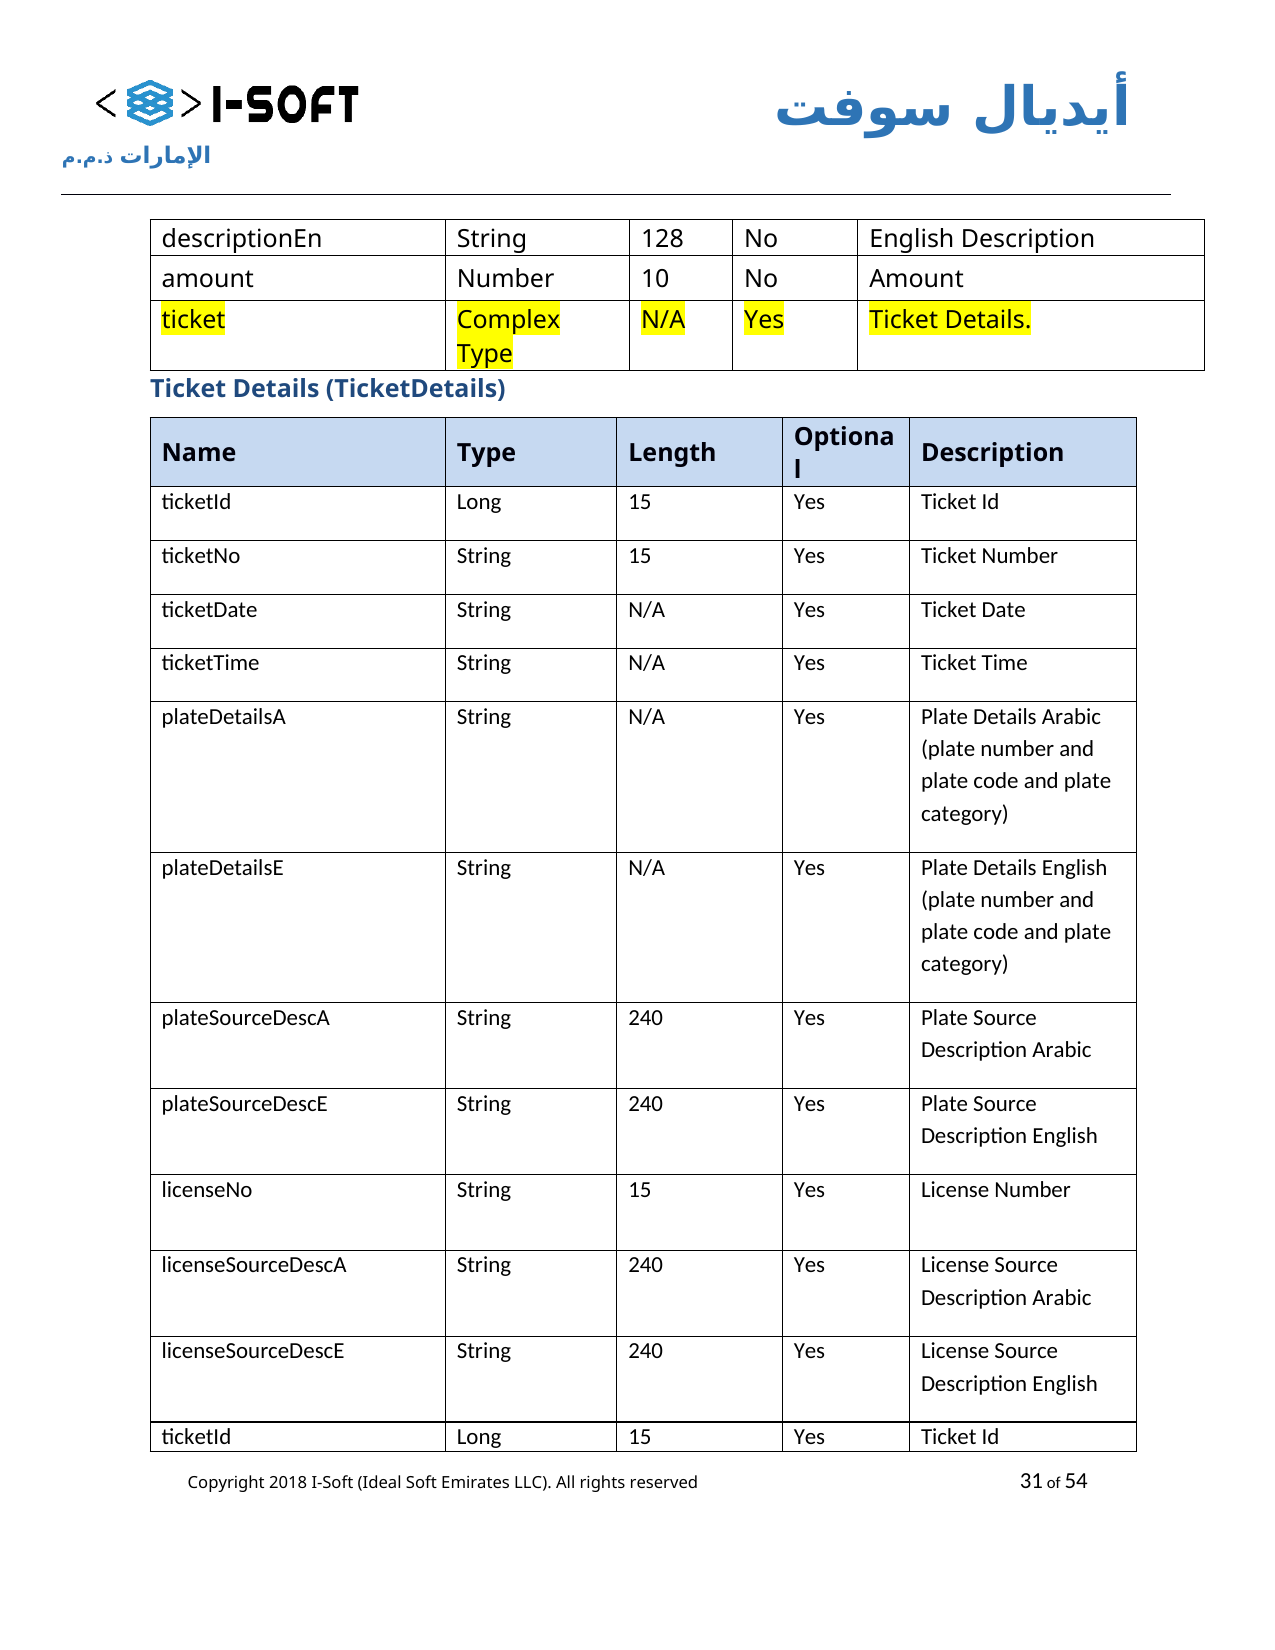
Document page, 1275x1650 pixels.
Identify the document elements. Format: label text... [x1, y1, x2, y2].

table_cell Yes [783, 702, 909, 852]
table_cell License Source Description Arabic [910, 1251, 1136, 1336]
table_cell String [446, 1337, 616, 1421]
table_cell String [446, 1089, 616, 1174]
table_cell String [446, 541, 616, 594]
table_cell ticketDate [151, 595, 445, 647]
table_cell N/A [630, 301, 732, 369]
table_cell Number [446, 256, 629, 300]
picture [61, 80, 393, 126]
table_cell Complex Type [513, 301, 629, 369]
table_cell Yes [783, 1337, 909, 1421]
table_cell 15 [617, 1175, 782, 1249]
table_cell Plate Source Description Arabic [910, 1003, 1136, 1088]
table_cell Amount [858, 256, 1204, 300]
table_cell Ticket Details. [858, 301, 1204, 369]
table_cell plateSourceDescE [151, 1089, 445, 1174]
table_header Length [617, 418, 782, 486]
table_cell Ticket Time [910, 649, 1136, 701]
table_cell String [446, 595, 616, 647]
table_cell ticketId [151, 487, 445, 540]
table_cell Plate Source Description English [910, 1089, 1136, 1174]
table_cell ticketNo [151, 541, 445, 594]
table_cell Plate Details Arabic (plate number and plate code and plate category) [910, 702, 1136, 852]
table_cell Yes [783, 1003, 909, 1088]
table_cell No [733, 220, 857, 254]
table_cell String [446, 702, 616, 852]
table_cell 240 [617, 1003, 782, 1088]
table_cell 10 [630, 256, 732, 300]
table_cell ticketId [151, 1423, 445, 1451]
table_cell N/A [617, 853, 782, 1002]
table_cell Long [446, 487, 616, 540]
table_cell Yes [783, 541, 909, 594]
table_cell 240 [617, 1251, 782, 1336]
table_cell Yes [783, 1089, 909, 1174]
table_cell licenseSourceDescE [151, 1337, 445, 1421]
table_cell Yes [783, 853, 909, 1002]
table_cell 15 [617, 1423, 782, 1451]
table_cell License Source Description English [910, 1337, 1136, 1421]
table_cell ticketTime [151, 649, 445, 701]
table_cell N/A [617, 595, 782, 647]
table_cell Yes [783, 487, 909, 540]
table_cell Yes [783, 1251, 909, 1336]
table_cell String [446, 1251, 616, 1336]
table_cell Ticket Number [910, 541, 1136, 594]
table_cell Yes [783, 1423, 909, 1451]
table_cell 128 [630, 220, 732, 254]
table_cell Ticket Id [910, 1423, 1136, 1451]
table_cell descriptionEn [151, 220, 445, 254]
table_cell Yes [783, 1175, 909, 1249]
table_cell License Number [910, 1175, 1136, 1249]
table_cell No [733, 256, 857, 300]
table_cell 15 [617, 541, 782, 594]
table_cell String [446, 1003, 616, 1088]
table_cell Long [446, 1423, 616, 1451]
table_cell Yes [783, 649, 909, 701]
table_cell String [446, 220, 629, 254]
table_cell plateDetailsE [151, 853, 445, 1002]
table_cell ticket [151, 301, 445, 369]
table_header Name [151, 418, 445, 486]
table_cell plateSourceDescA [151, 1003, 445, 1088]
table_header Description [910, 418, 1136, 486]
table_cell Yes [733, 301, 857, 369]
table_cell Yes [783, 595, 909, 647]
table_cell N/A [617, 702, 782, 852]
table_cell N/A [617, 649, 782, 701]
subtitle Ticket Details (TicketDetails) [150, 371, 1087, 404]
table_cell Ticket Date [910, 595, 1136, 647]
table_cell Ticket Id [910, 487, 1136, 540]
table_cell 240 [617, 1337, 782, 1421]
table_cell String [446, 1175, 616, 1249]
table_cell Plate Details English (plate number and plate code and plate category) [910, 853, 1136, 1002]
table_cell String [446, 853, 616, 1002]
table_cell String [446, 649, 616, 701]
table_cell amount [151, 256, 445, 300]
table_header Type [446, 418, 616, 486]
table_cell 240 [617, 1089, 782, 1174]
table_cell 15 [617, 487, 782, 540]
table_cell English Description [858, 220, 1204, 254]
table_cell licenseNo [151, 1175, 445, 1249]
table_header Optional [783, 418, 909, 486]
table_cell licenseSourceDescA [151, 1251, 445, 1336]
table_cell plateDetailsA [151, 702, 445, 852]
